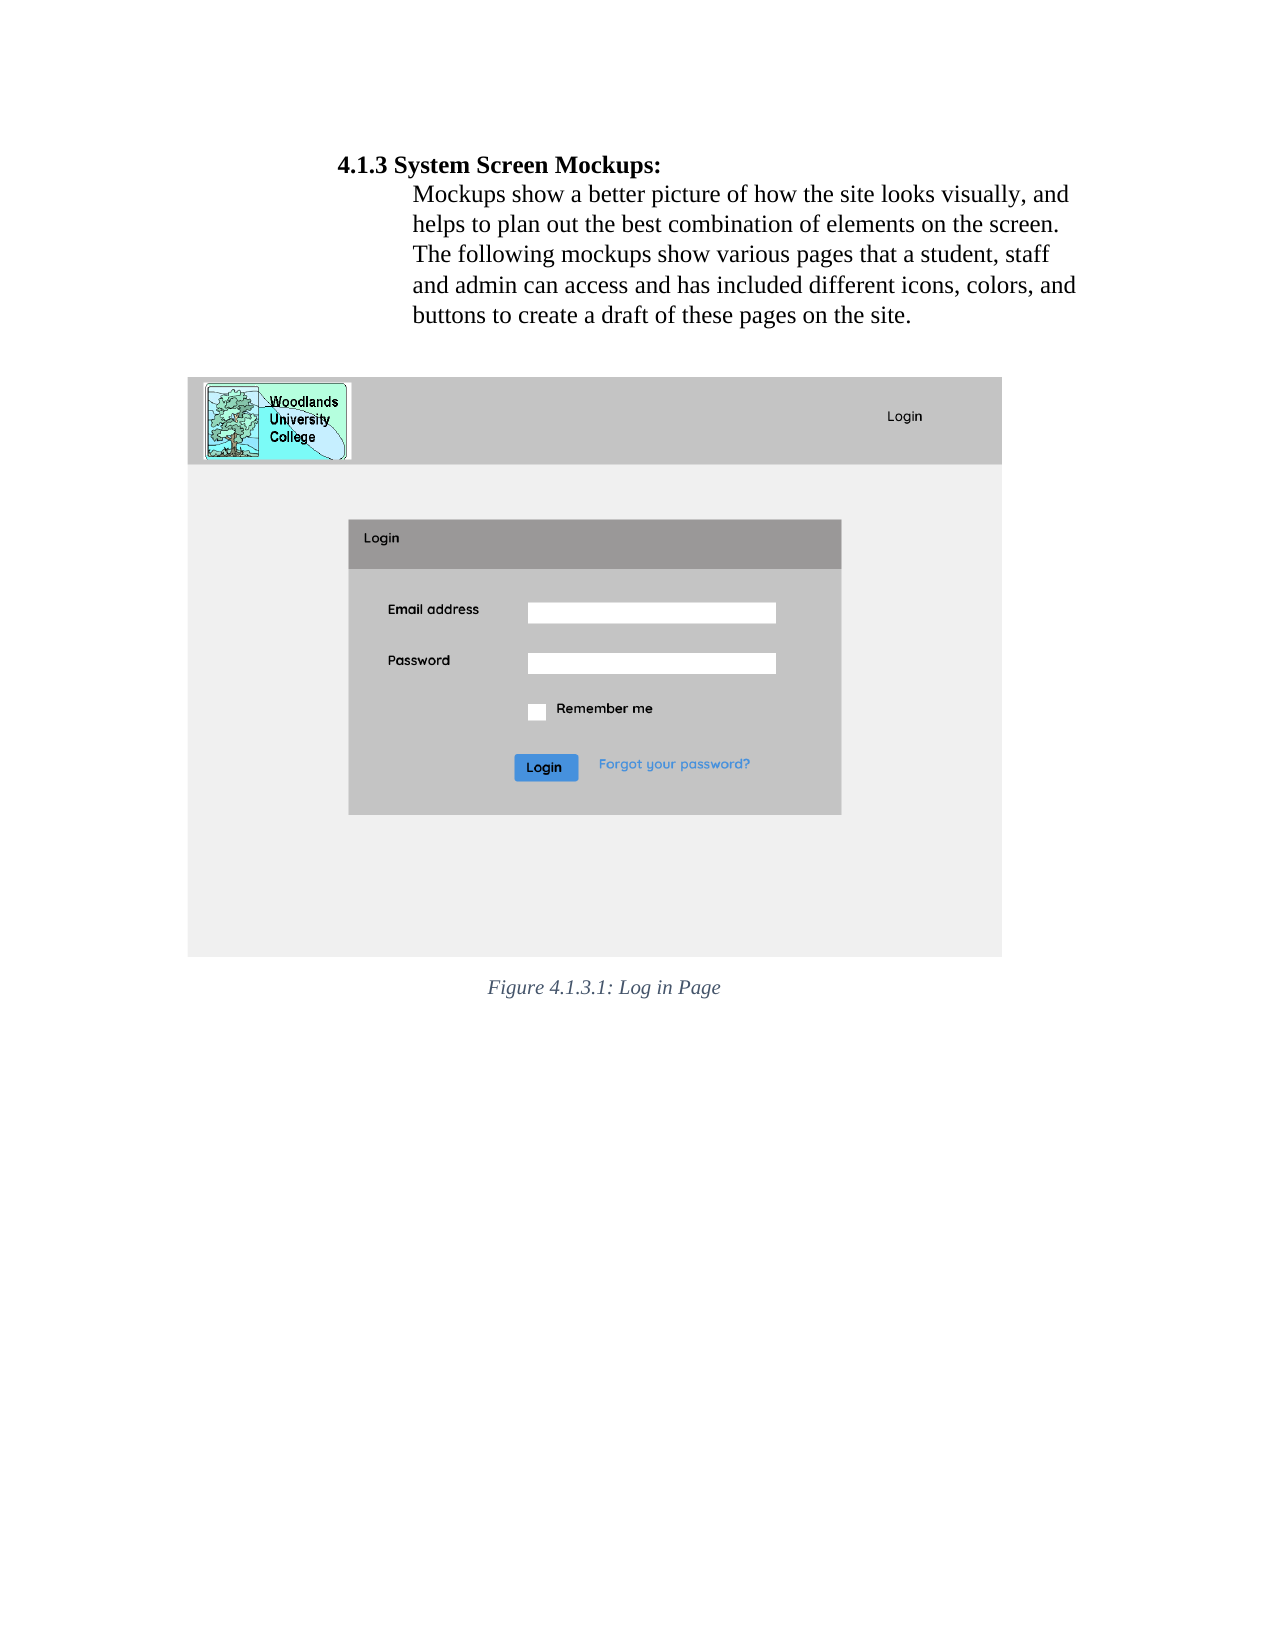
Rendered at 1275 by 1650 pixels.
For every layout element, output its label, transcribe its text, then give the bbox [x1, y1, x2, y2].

picture [187, 377, 1002, 957]
subtitle 4.1.3 System Screen Mockups: [262, 150, 1087, 179]
text Figure 4.1.3.1: Log in Page [412, 975, 1087, 999]
list Mockups show a better picture of how the site looks visually, and helps to plan out the best combination of elements on the screen. The following mockups show various pages that a student, staff and admin can access and has included different icons, colors, and buttons to create a draft of these pages on the site. [412, 179, 1087, 329]
